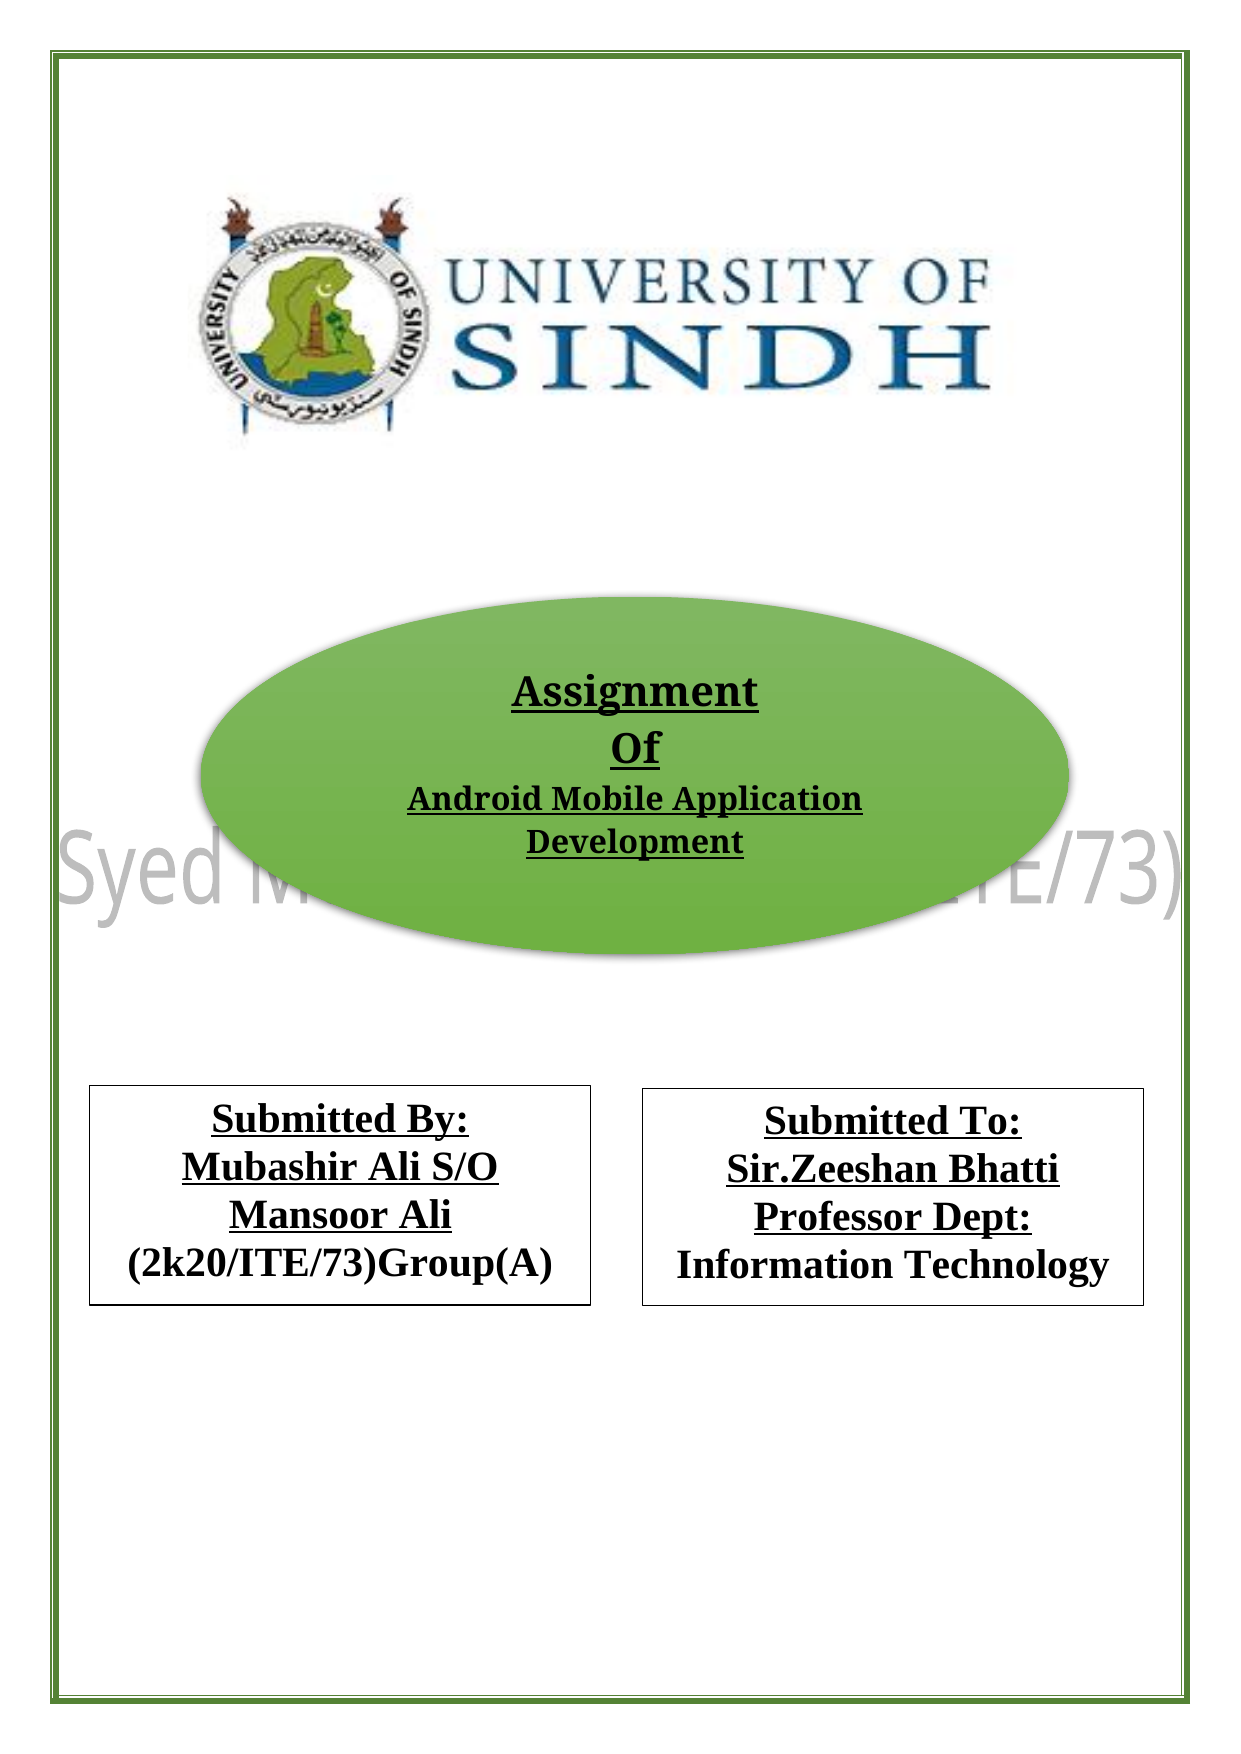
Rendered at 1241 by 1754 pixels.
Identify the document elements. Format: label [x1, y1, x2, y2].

picture [187, 175, 1060, 457]
